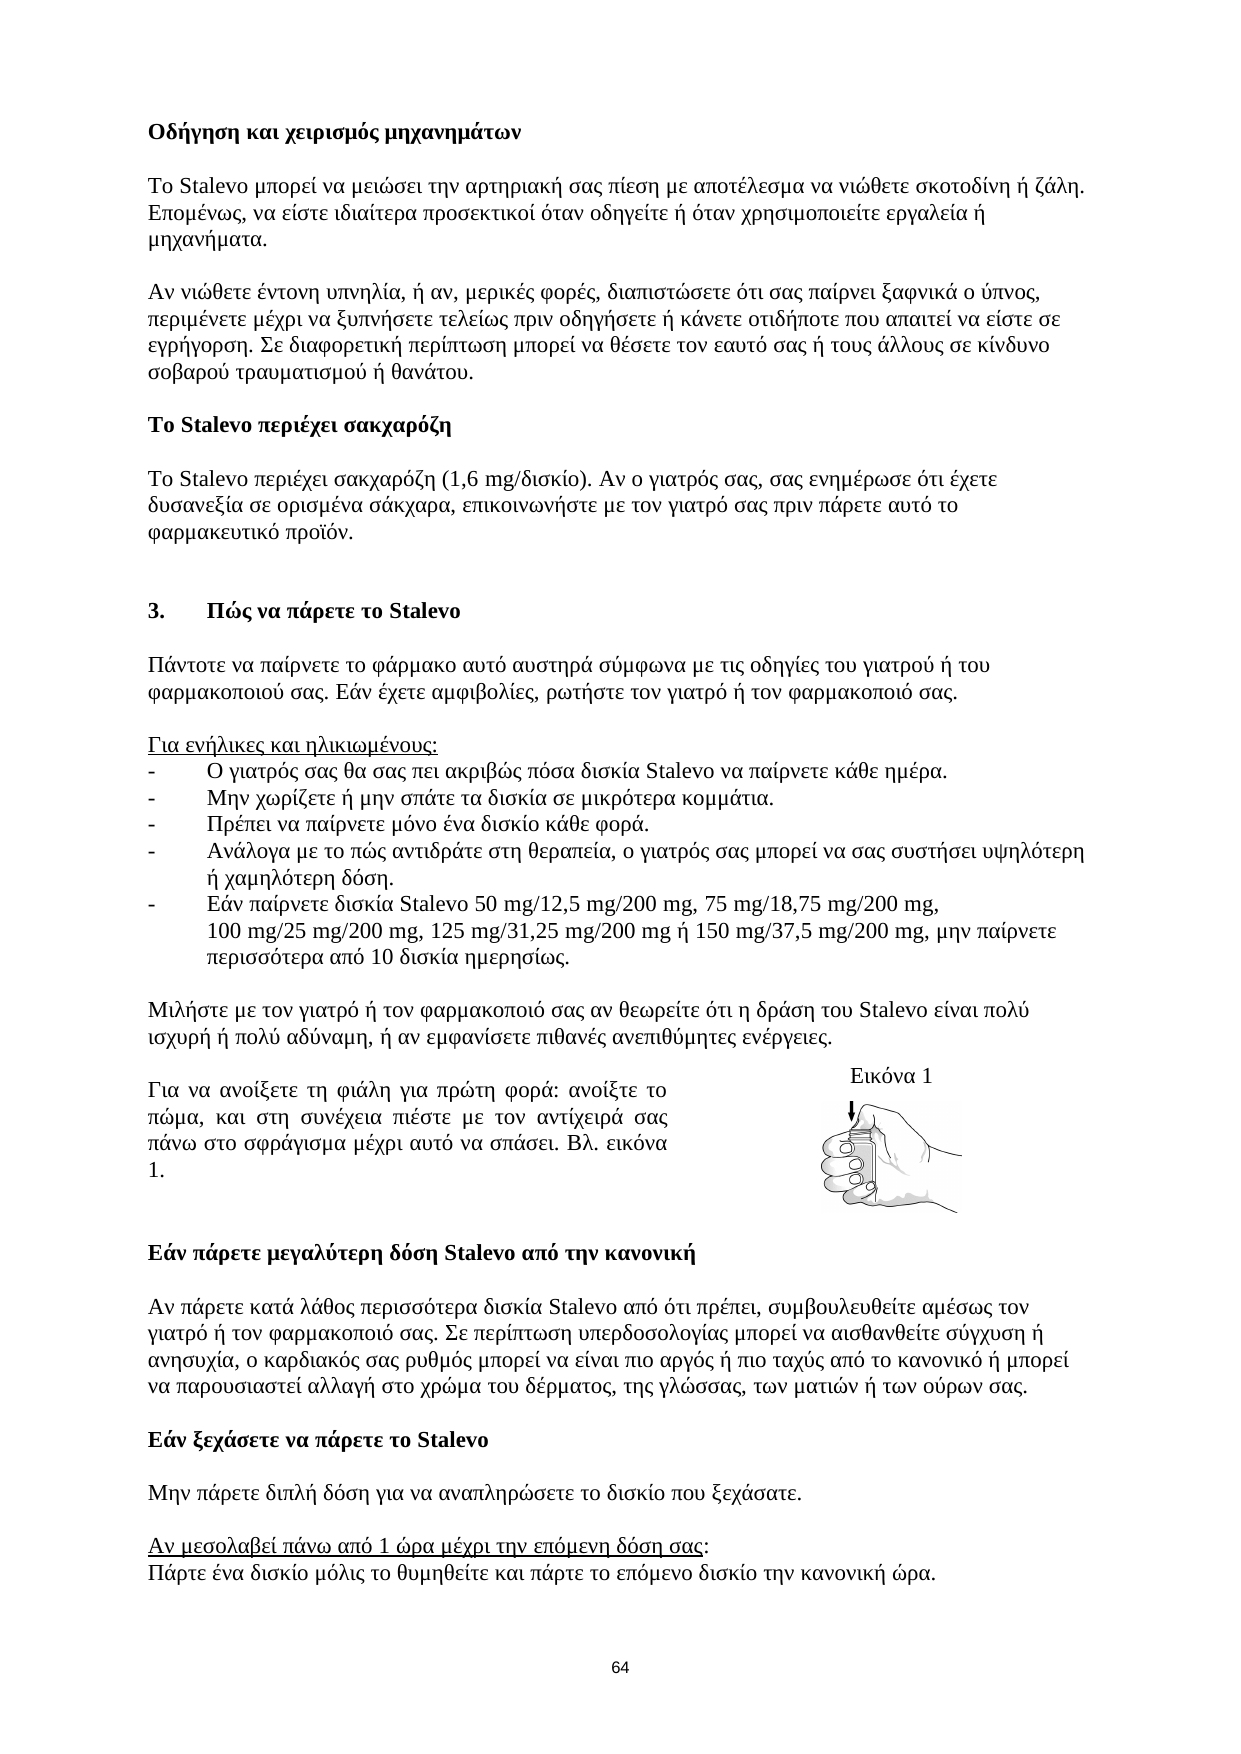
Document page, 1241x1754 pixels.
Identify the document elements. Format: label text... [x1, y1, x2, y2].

list Το Stalevo μπορεί να μειώσει την αρτηριακή σας πίεση με αποτέλεσμα να νιώθετε σκοτοδίνη ή ζάλη. Επομένως, να είστε ιδιαίτερα προσεκτικοί όταν οδηγείτε ή όταν χρησιμοποιείτε εργαλεία ή μηχανήματα. [148, 172, 1093, 251]
list Για ενήλικες και ηλικιωμένους: [148, 731, 1093, 757]
list - Μην χωρίζετε ή μην σπάτε τα δισκία σε μικρότερα κομμάτια. [148, 784, 1093, 810]
table_header Για να ανοίξετε τη φιάλη για πρώτη φορά: ανοίξτε το πώμα, και στη συνέχεια πιέστε με τον αντίχειρά σας πάνω στο σφράγισμα μέχρι αυτό να σπάσει. Βλ. εικόνα 1. [136, 1049, 679, 1212]
list Πάρτε ένα δισκίο μόλις το θυμηθείτε και πάρτε το επόμενο δισκίο την κανονική ώρα. [148, 1559, 1093, 1585]
list Μιλήστε με τον γιατρό ή τον φαρμακοποιό σας αν θεωρείτε ότι η δράση του Stalevo είναι πολύ ισχυρή ή πολύ αδύναμη, ή αν εμφανίσετε πιθανές ανεπιθύμητες ενέργειες. [148, 996, 1093, 1049]
text Μην πάρετε διπλή δόση για να αναπληρώσετε το δισκίο που ξεχάσατε. [148, 1479, 1093, 1506]
text - Εάν παίρνετε δισκία Stalevo 50 mg/12,5 mg/200 mg, 75 mg/18,75 mg/200 mg, 100 mg/25 mg/200 mg, 125 mg/31,25 mg/200 mg ή 150 mg/37,5 mg/200 mg, μην παίρνετε περισσότερα από 10 δισκία ημερησίως. [148, 890, 1093, 970]
list Το Stalevo περιέχει σακχαρόζη [148, 411, 1093, 437]
text 3. Πώς να πάρετε το Stalevo [148, 597, 1093, 624]
text Εάν ξεχάσετε να πάρετε το Stalevo [148, 1426, 1093, 1453]
table_header Εικόνα 1 [679, 1049, 1104, 1212]
list - Ο γιατρός σας θα σας πει ακριβώς πόσα δισκία Stalevo να παίρνετε κάθε ημέρα. [148, 757, 1093, 784]
list Αν νιώθετε έντονη υπνηλία, ή αν, μερικές φορές, διαπιστώσετε ότι σας παίρνει ξαφνικά ο ύπνος, περιμένετε μέχρι να ξυπνήσετε τελείως πριν οδηγήσετε ή κάνετε οτιδήποτε που απαιτεί να είστε σε εγρήγορση. Σε διαφορετική περίπτωση μπορεί να θέσετε τον εαυτό σας ή τους άλλους σε κίνδυνο σοβαρού τραυματισμού ή θανάτου. [148, 278, 1093, 384]
text Οδήγηση και χειρισμός μηχανημάτων [148, 118, 1093, 145]
list - Πρέπει να παίρνετε μόνο ένα δισκίο κάθε φορά. [148, 810, 1093, 837]
text Εάν πάρετε μεγαλύτερη δόση Stalevo από την κανονική [148, 1239, 1093, 1266]
list Το Stalevo περιέχει σακχαρόζη (1,6 mg/δισκίο). Αν ο γιατρός σας, σας ενημέρωσε ότι έχετε δυσανεξία σε ορισμένα σάκχαρα, επικοινωνήστε με τον γιατρό σας πριν πάρετε αυτό το φαρμακευτικό προϊόν. [148, 464, 1093, 544]
list Αν μεσολαβεί πάνω από 1 ώρα μέχρι την επόμενη δόση σας: [148, 1532, 1093, 1559]
list - Ανάλογα με το πώς αντιδράτε στη θεραπεία, ο γιατρός σας μπορεί να σας συστήσει υψηλότερη ή χαμηλότερη δόση. [148, 837, 1093, 890]
list Πάντοτε να παίρνετε το φάρμακο αυτό αυστηρά σύμφωνα με τις οδηγίες του γιατρού ή του φαρμακοποιού σας. Εάν έχετε αμφιβολίες, ρωτήστε τον γιατρό ή τον φαρμακοποιό σας. [148, 651, 1093, 704]
picture [821, 1101, 962, 1213]
text Αν πάρετε κατά λάθος περισσότερα δισκία Stalevo από ότι πρέπει, συμβουλευθείτε αμέσως τον γιατρό ή τον φαρμακοποιό σας. Σε περίπτωση υπερδοσολογίας μπορεί να αισθανθείτε σύγχυση ή ανησυχία, ο καρδιακός σας ρυθμός μπορεί να είναι πιο αργός ή πιο ταχύς από το κανονικό ή μπορεί να παρουσιαστεί αλλαγή στο χρώμα του δέρματος, της γλώσσας, των ματιών ή των ούρων σας. [148, 1293, 1093, 1399]
